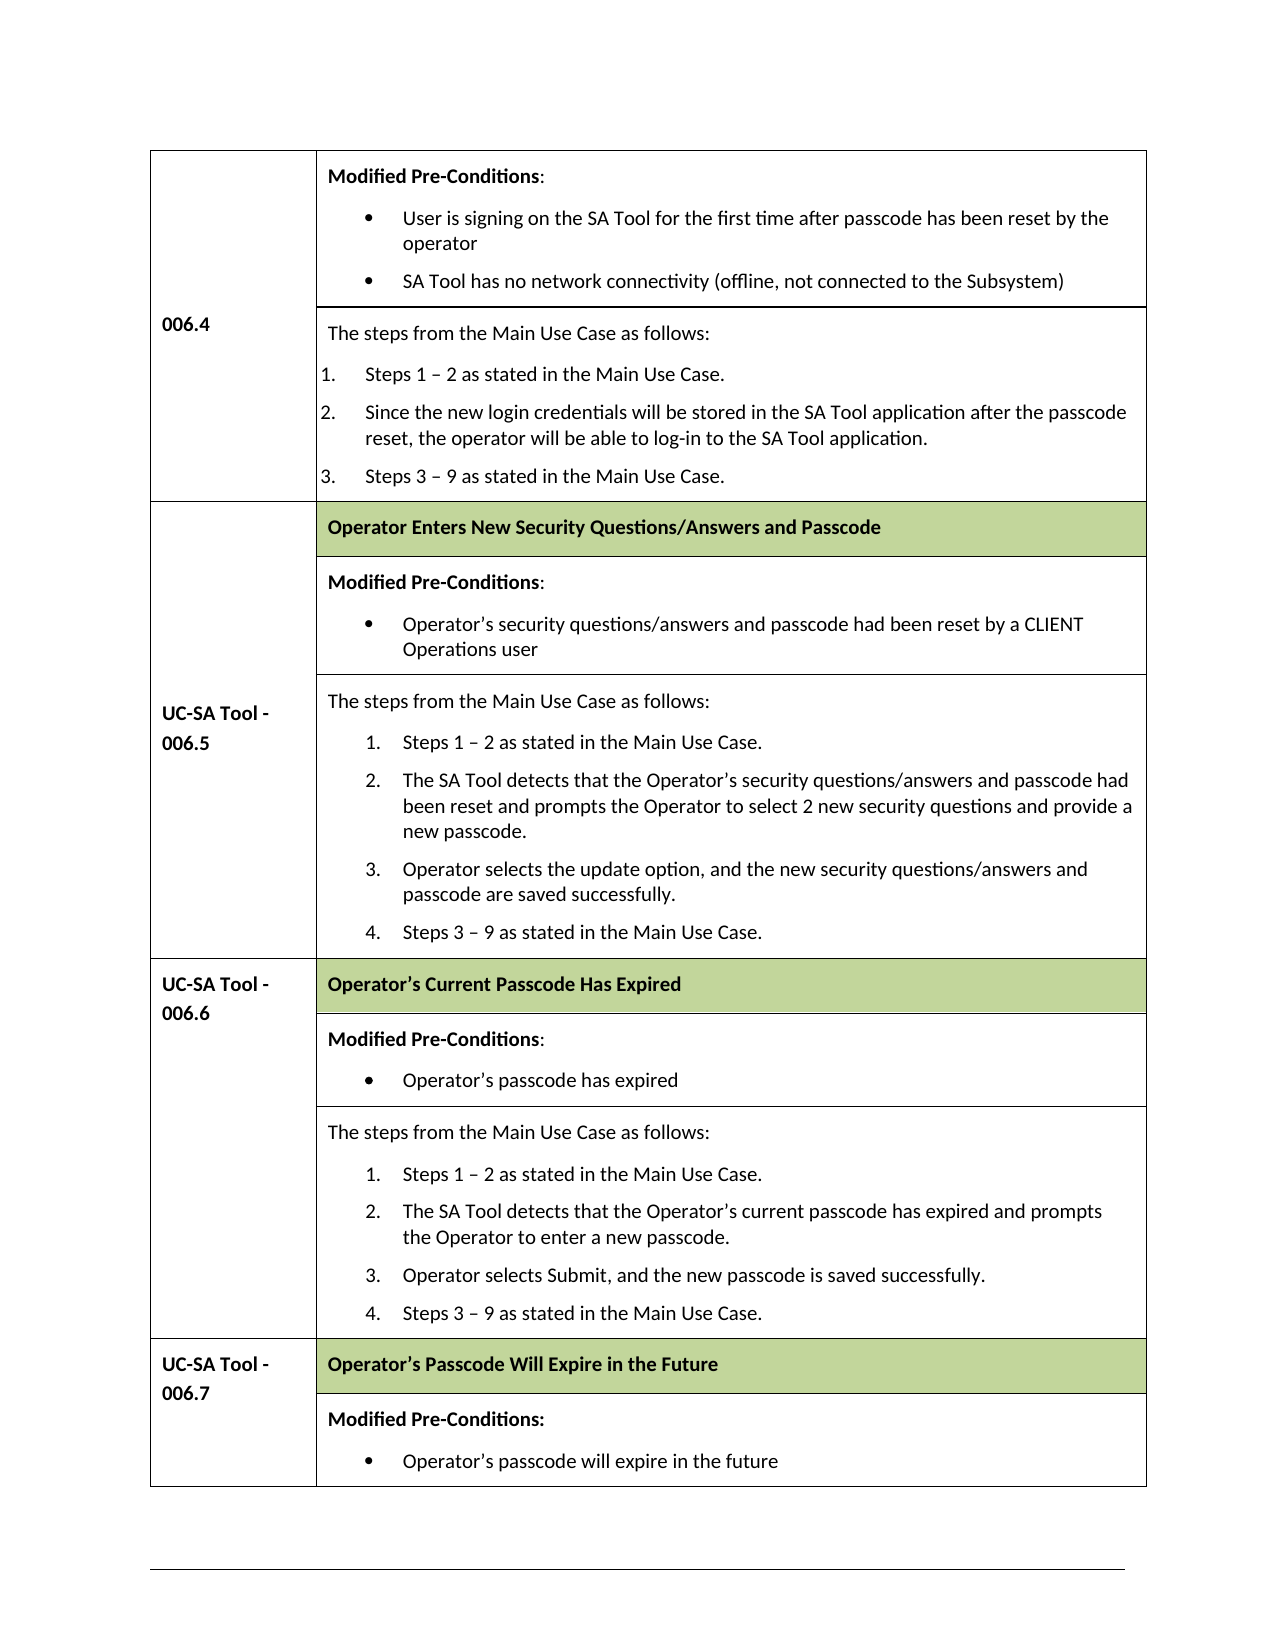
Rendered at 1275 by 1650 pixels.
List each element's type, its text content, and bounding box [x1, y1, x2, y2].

table_cell UC-SA Tool -006.7 [151, 1339, 316, 1486]
table_cell Modified Pre-Conditions: Operator’s passcode will expire in the future [317, 1394, 1146, 1486]
table_cell Modified Pre-Conditions: User is signing on the SA Tool for the first time after passcode has been reset by the operator SA Tool has no network connectivity (offline, not connected to the Subsystem) [317, 151, 1146, 306]
table_cell The steps from the Main Use Case as follows: Steps 1 – 2 as stated in the Main Use Case. The SA Tool detects that the Operator’s current passcode has expired and prompts the Operator to enter a new passcode. Operator selects Submit, and the new passcode is saved successfully. Steps 3 – 9 as stated in the Main Use Case. [317, 1107, 1146, 1338]
table_cell UC-SA Tool -006.6 [151, 959, 316, 1338]
table_cell Modified Pre-Conditions: Operator’s security questions/answers and passcode had been reset by a CLIENT Operations user [317, 557, 1146, 674]
table_cell The steps from the Main Use Case as follows: Steps 1 – 2 as stated in the Main Use Case. The SA Tool detects that the Operator’s security questions/answers and passcode had been reset and prompts the Operator to select 2 new security questions and provide a new passcode. Operator selects the update option, and the new security questions/answers and passcode are saved successfully. Steps 3 – 9 as stated in the Main Use Case. [317, 675, 1146, 957]
table_cell Operator Enters New Security Questions/Answers and Passcode [317, 502, 1146, 556]
table_cell The steps from the Main Use Case as follows: Steps 1 – 2 as stated in the Main Use Case. Since the new login credentials will be stored in the SA Tool application after the passcode reset, the operator will be able to log-in to the SA Tool application. Steps 3 – 9 as stated in the Main Use Case. [317, 308, 1146, 501]
table_cell UC-SA Tool -006.5 [151, 502, 316, 957]
table_cell Modified Pre-Conditions: Operator’s passcode has expired [317, 1014, 1146, 1106]
table_cell Operator’s Passcode Will Expire in the Future [317, 1339, 1146, 1393]
table_cell UC-SA Tool -006.4 [151, 151, 316, 501]
table_cell Operator’s Current Passcode Has Expired [317, 959, 1146, 1012]
